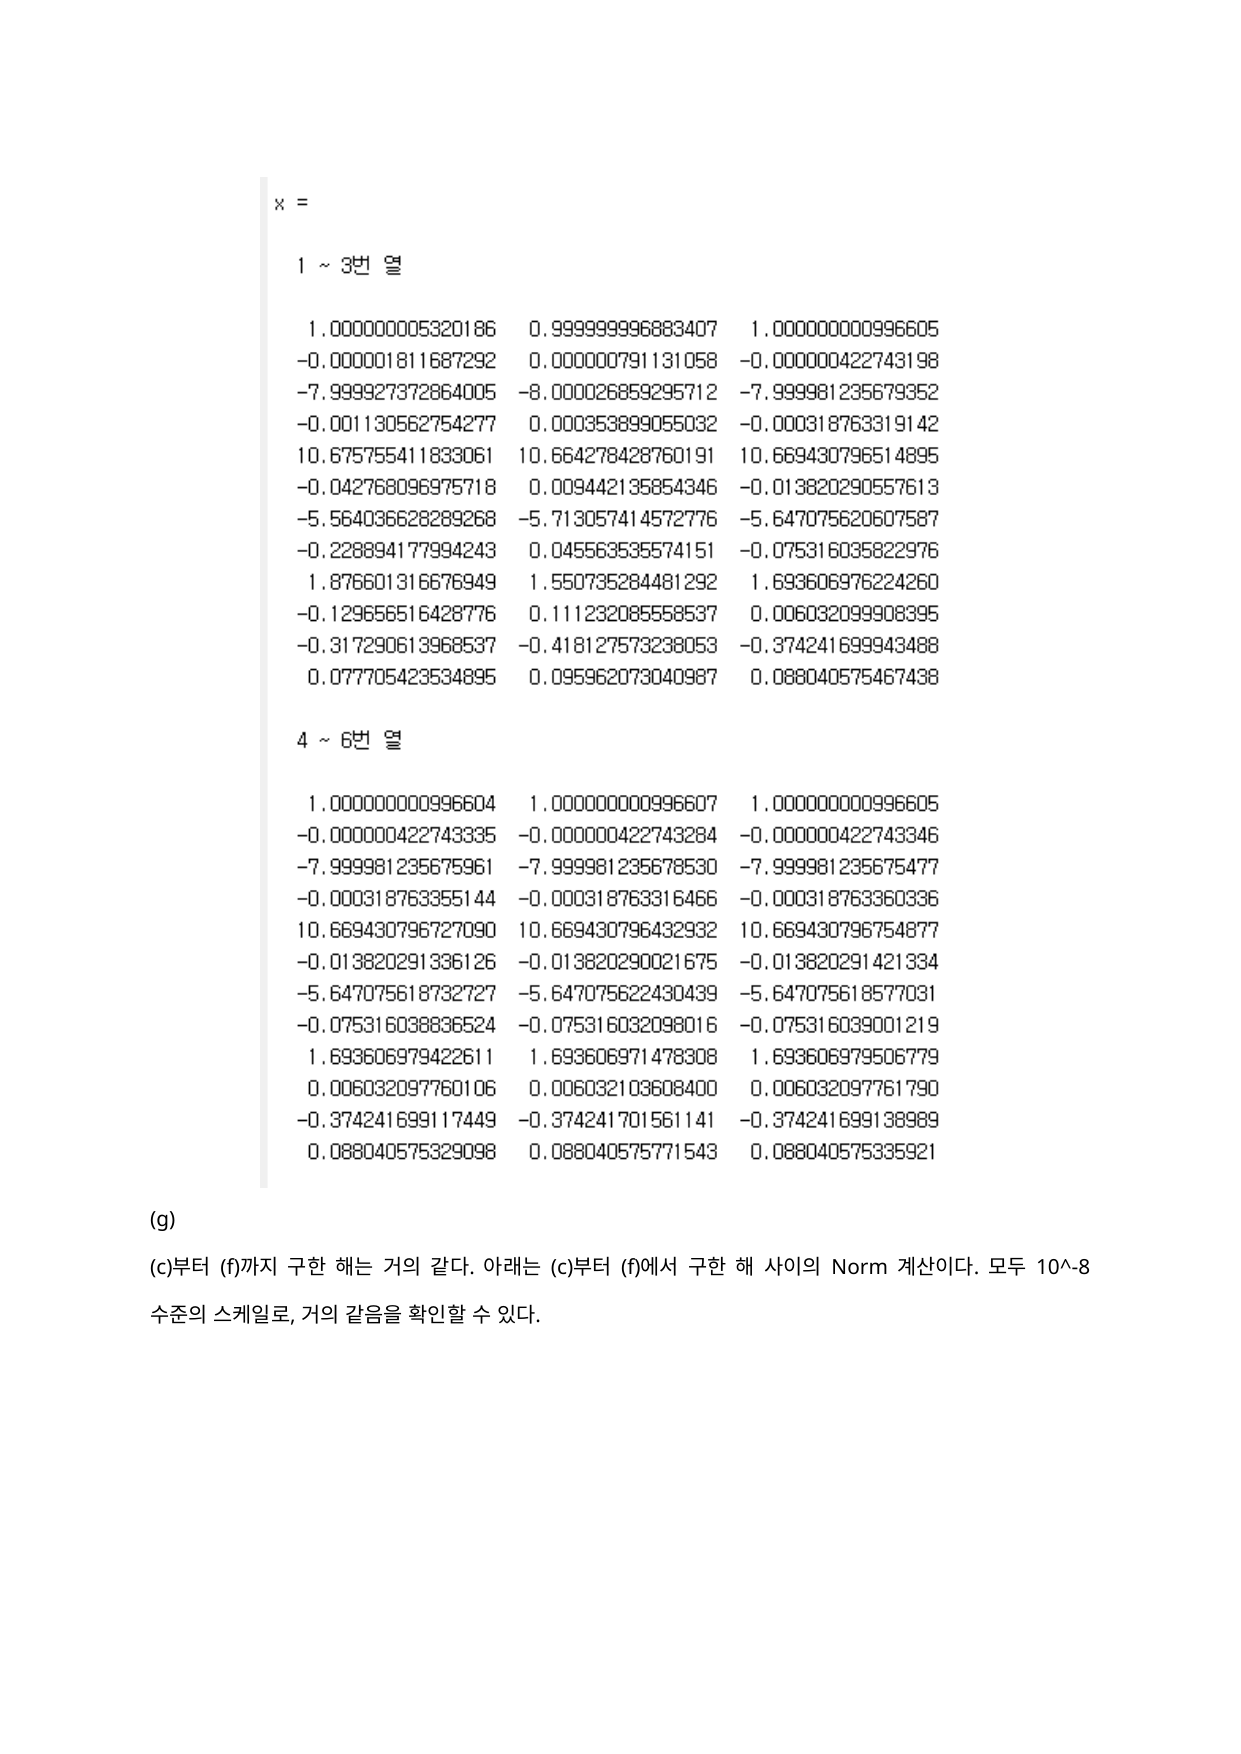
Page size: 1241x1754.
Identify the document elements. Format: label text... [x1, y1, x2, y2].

text (c)부터 (f)까지 구한 해는 거의 같다. 아래는 (c)부터 (f)에서 구한 해 사이의 Norm 계산이다. 모두 10^-8 수준의 스케일로, 거의 같음을 확인할 수 있다. [150, 1250, 1090, 1329]
picture [260, 177, 980, 1188]
text (g) [150, 1204, 1090, 1233]
